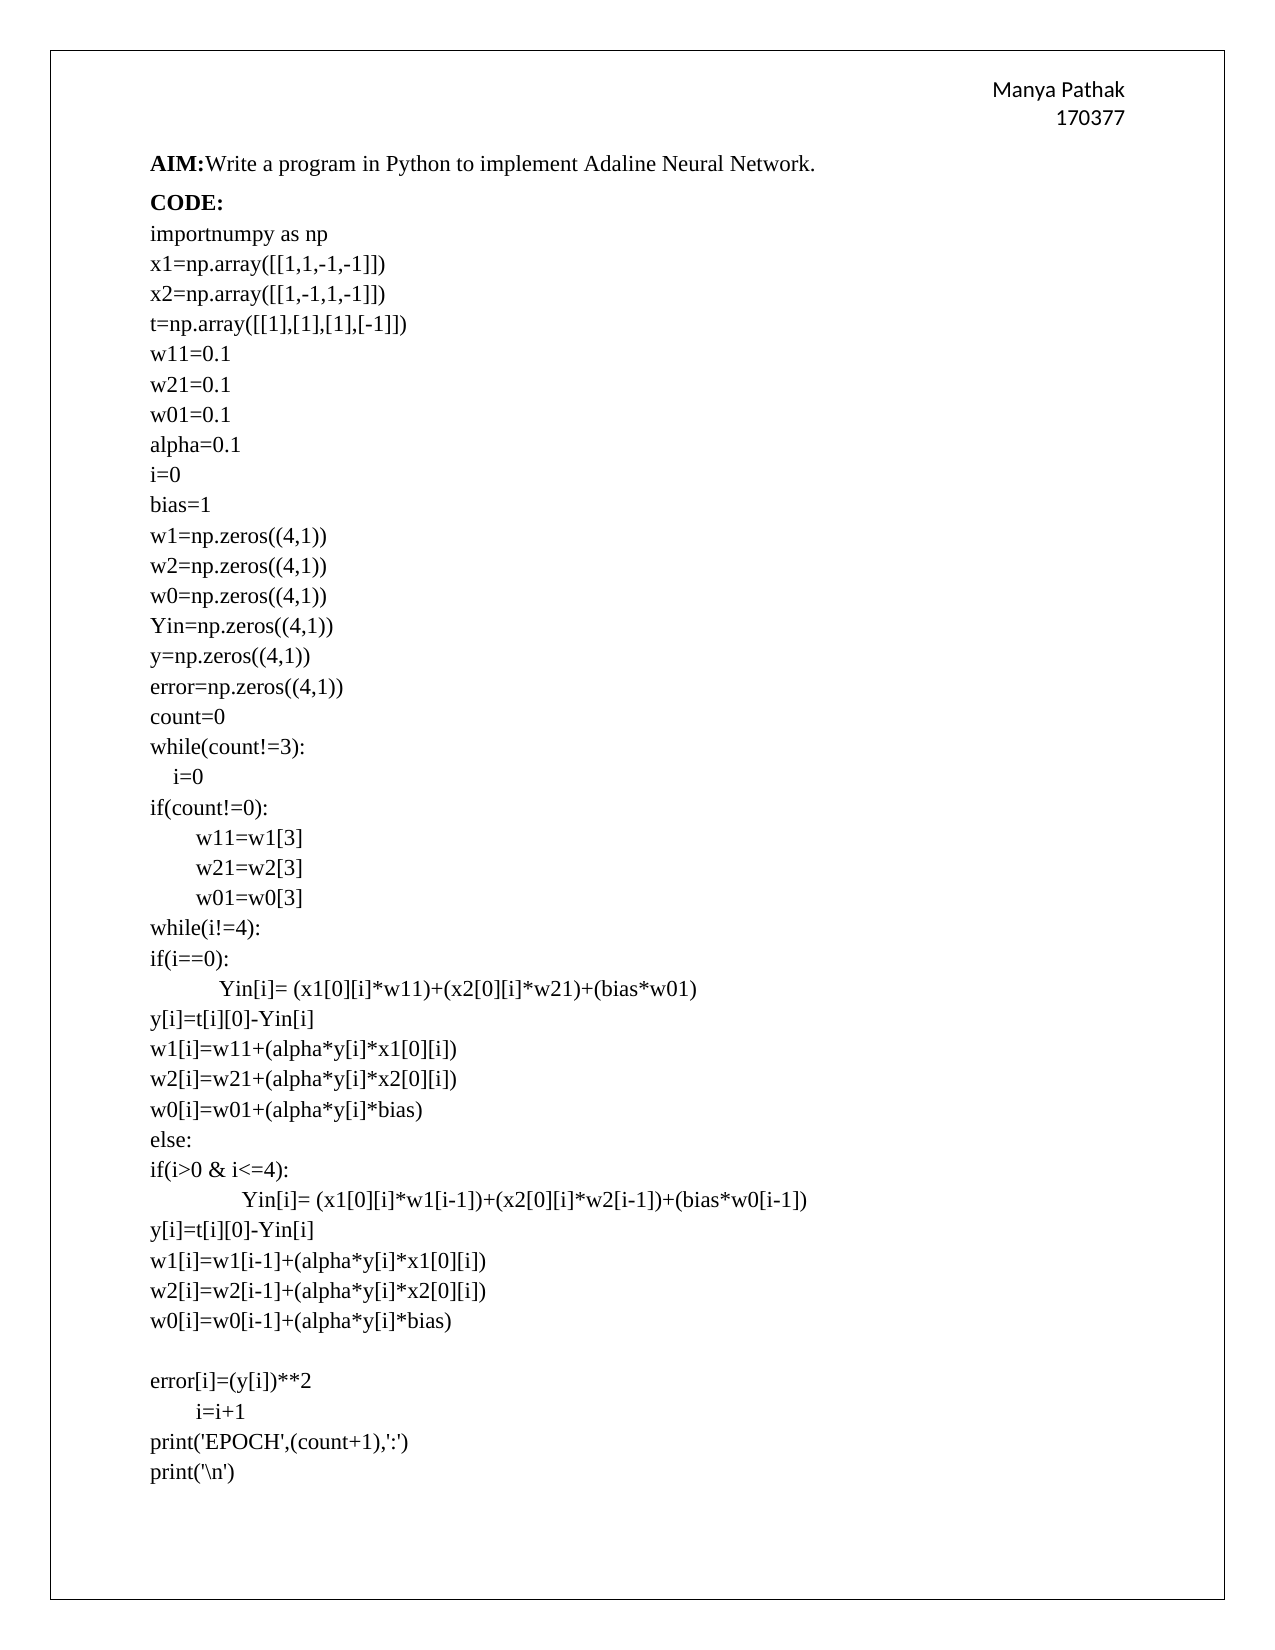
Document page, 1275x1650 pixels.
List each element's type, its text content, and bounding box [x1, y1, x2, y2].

text w1[i]=w1[i-1]+(alpha*y[i]*x1[0][i]) [150, 1247, 1125, 1273]
text bias=1 [150, 492, 1125, 518]
text x2=np.array([[1,-1,1,-1]]) [150, 280, 1125, 306]
text w2[i]=w2[i-1]+(alpha*y[i]*x2[0][i]) [150, 1277, 1125, 1303]
text print('\n') [150, 1458, 1125, 1484]
text y[i]=t[i][0]-Yin[i] [150, 1217, 1125, 1243]
text y=np.zeros((4,1)) [150, 643, 1125, 669]
text x1=np.array([[1,1,-1,-1]]) [150, 250, 1125, 276]
text error=np.zeros((4,1)) [150, 673, 1125, 699]
text Yin[i]= (x1[0][i]*w1[i-1])+(x2[0][i]*w2[i-1])+(bias*w0[i-1]) [150, 1186, 1125, 1213]
text alpha=0.1 [150, 431, 1125, 457]
text w2=np.zeros((4,1)) [150, 552, 1125, 578]
text Yin=np.zeros((4,1)) [150, 612, 1125, 639]
text w1[i]=w11+(alpha*y[i]*x1[0][i]) [150, 1035, 1125, 1062]
text i=0 [150, 763, 1125, 790]
text error[i]=(y[i])**2 [150, 1368, 1125, 1394]
text w2[i]=w21+(alpha*y[i]*x2[0][i]) [150, 1066, 1125, 1092]
text i=i+1 [150, 1398, 1125, 1424]
text w11=0.1 [150, 341, 1125, 367]
text importnumpy as np [150, 220, 1125, 246]
text i=0 [150, 461, 1125, 488]
text w0=np.zeros((4,1)) [150, 582, 1125, 608]
text w01=w0[3] [150, 884, 1125, 911]
text t=np.array([[1],[1],[1],[-1]]) [150, 310, 1125, 337]
text y[i]=t[i][0]-Yin[i] [150, 1005, 1125, 1031]
text while(i!=4): [150, 914, 1125, 941]
text else: [150, 1126, 1125, 1152]
text w11=w1[3] [150, 824, 1125, 850]
text w0[i]=w0[i-1]+(alpha*y[i]*bias) [150, 1307, 1125, 1333]
text if(i==0): [150, 945, 1125, 971]
text AIM:Write a program in Python to implement Adaline Neural Network. [150, 150, 1125, 176]
text w0[i]=w01+(alpha*y[i]*bias) [150, 1096, 1125, 1122]
text CODE: [150, 189, 1125, 216]
text print('EPOCH',(count+1),':') [150, 1428, 1125, 1454]
text while(count!=3): [150, 733, 1125, 759]
text count=0 [150, 703, 1125, 729]
text if(i>0 & i<=4): [150, 1156, 1125, 1182]
text w01=0.1 [150, 401, 1125, 427]
text if(count!=0): [150, 794, 1125, 820]
text w1=np.zeros((4,1)) [150, 522, 1125, 548]
text w21=w2[3] [150, 854, 1125, 880]
text w21=0.1 [150, 371, 1125, 397]
text Yin[i]= (x1[0][i]*w11)+(x2[0][i]*w21)+(bias*w01) [150, 975, 1125, 1001]
